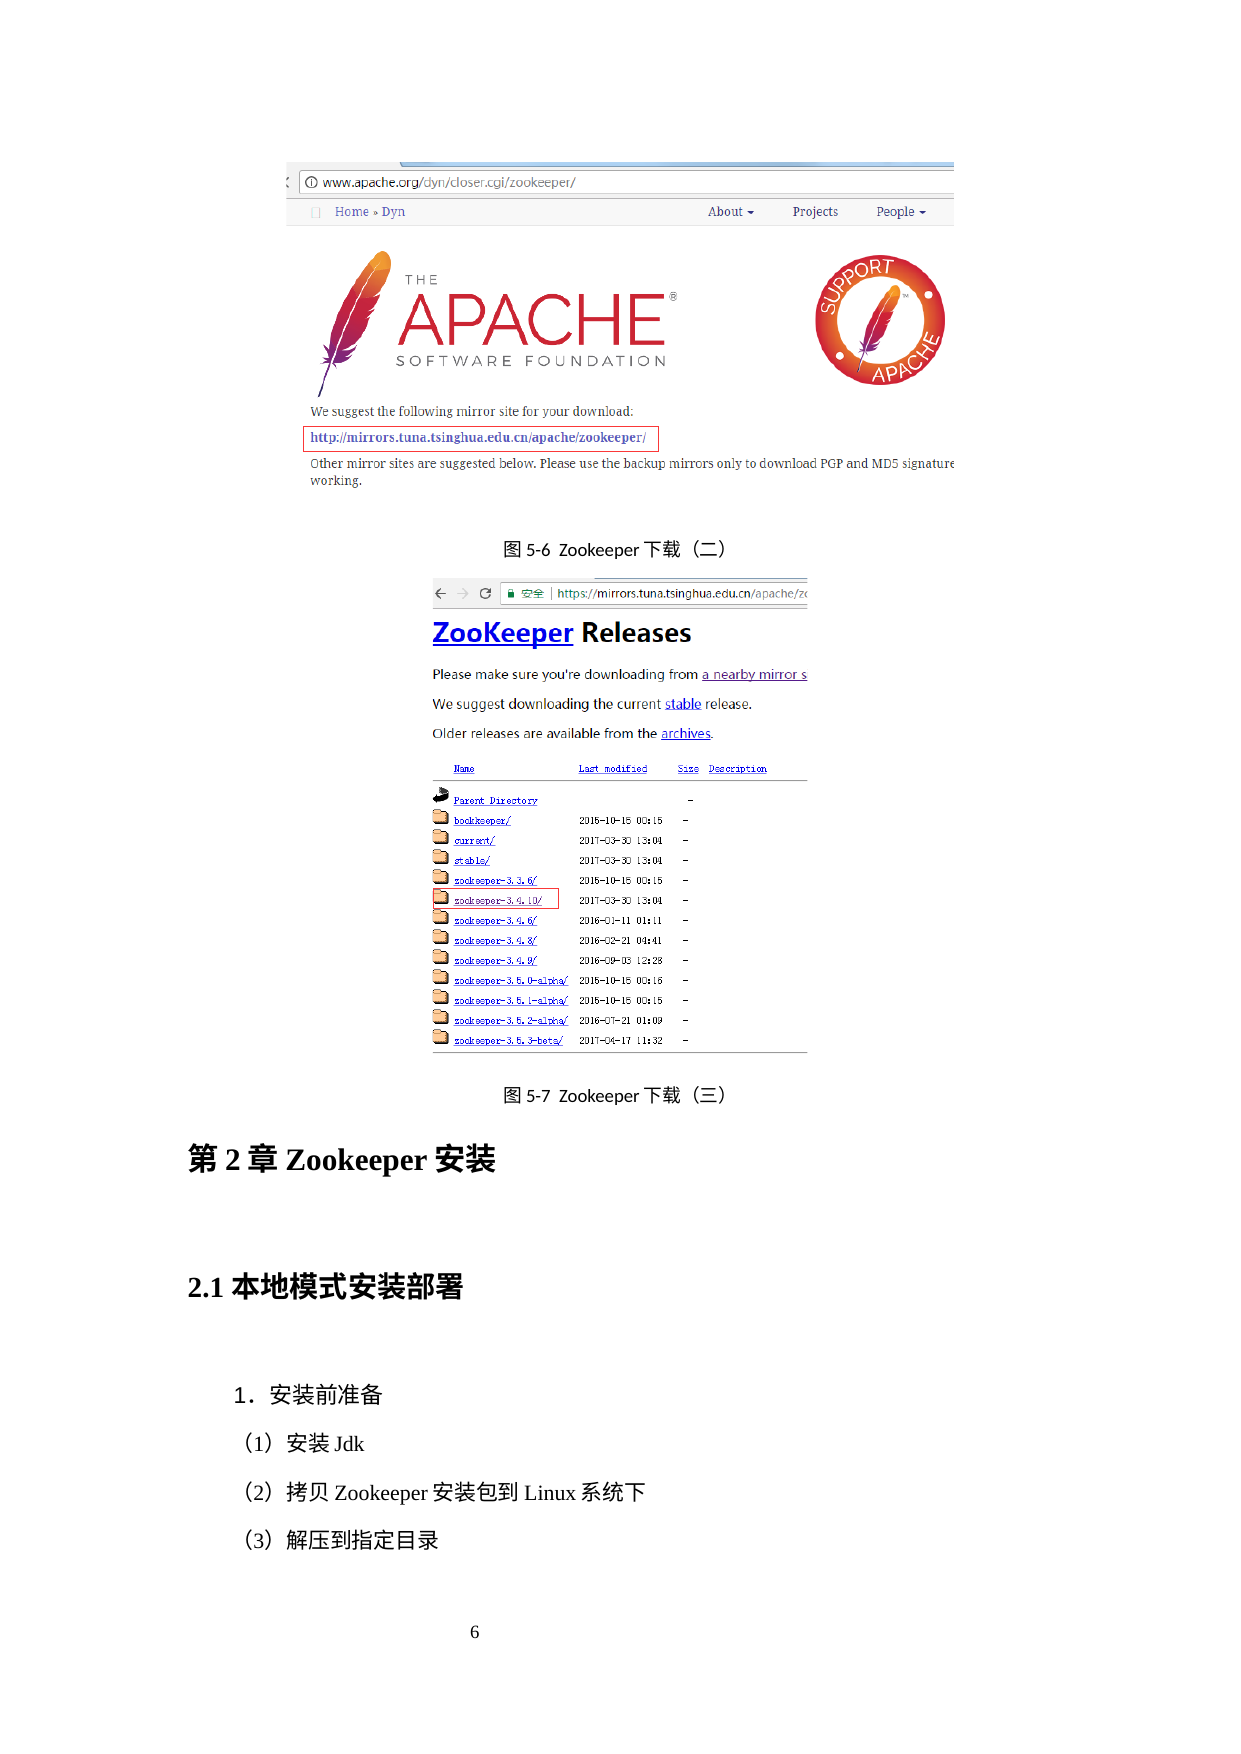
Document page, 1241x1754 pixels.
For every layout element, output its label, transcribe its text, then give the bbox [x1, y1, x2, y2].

text （1）安装Jdk [231, 1426, 1053, 1458]
picture [432, 578, 808, 1058]
text 1．安装前准备 [187, 1361, 1053, 1426]
picture [286, 162, 954, 488]
text 图5-6 Zookeeper下载（二） [187, 532, 1053, 564]
subtitle 2.1 本地模式安装部署 [187, 1252, 1053, 1317]
text （3）解压到指定目录 [231, 1522, 1053, 1555]
text 图5-7 Zookeeper下载（三） [187, 1078, 1053, 1111]
text （2）拷贝Zookeeper安装包到Linux系统下 [231, 1474, 1053, 1507]
subtitle 第2章 Zookeeper安装 [187, 1124, 1053, 1189]
